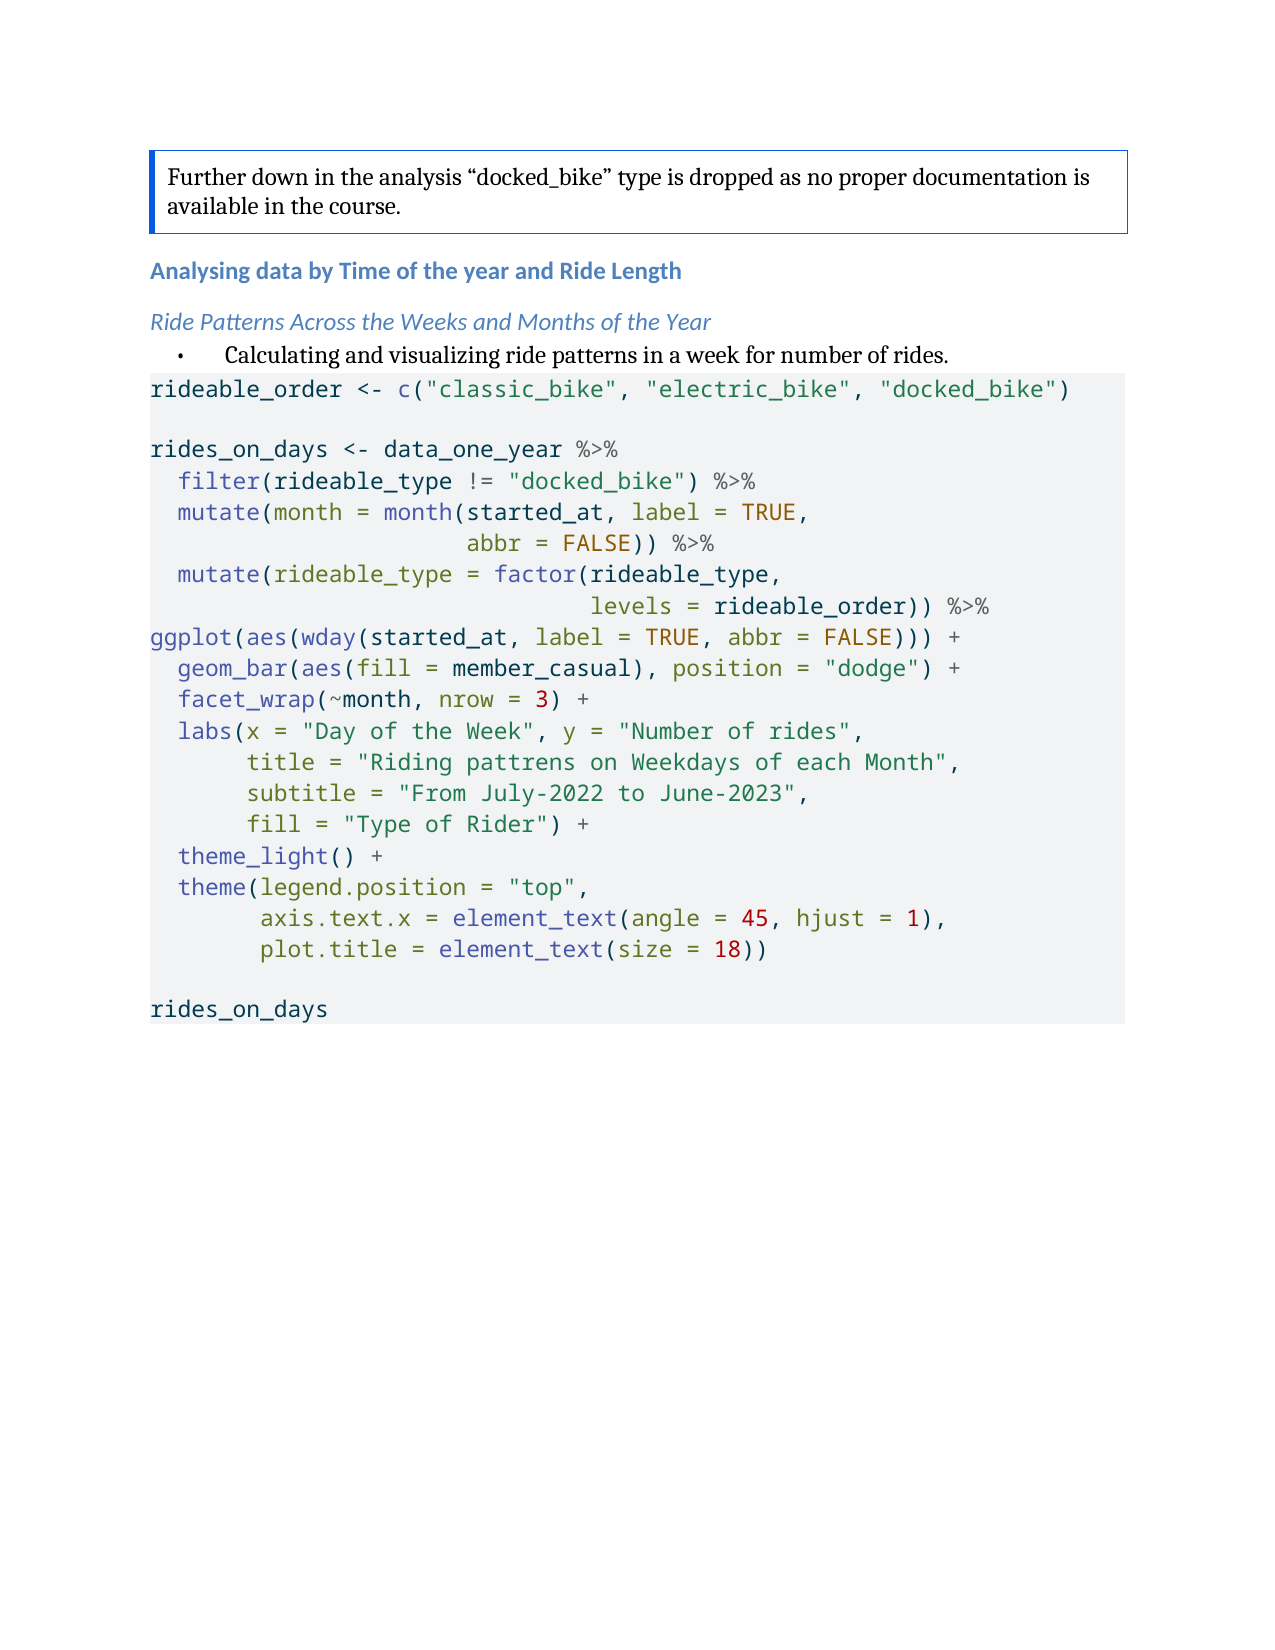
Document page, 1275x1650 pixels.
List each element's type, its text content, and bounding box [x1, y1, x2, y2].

list Calculating and visualizing ride patterns in a week for number of rides. [175, 341, 1125, 369]
text rideable_order <- c("classic_bike", "electric_bike", "docked_bike") rides_on_days <- data_one_year %>% filter(rideable_type != "docked_bike") %>% mutate(month = month(started_at, label = TRUE, abbr = FALSE)) %>% mutate(rideable_type = factor(rideable_type, levels = rideable_order)) %>% ggplot(aes(wday(started_at, label = TRUE, abbr = FALSE))) + geom_bar(aes(fill = member_casual), position = "dodge") + facet_wrap(~month, nrow = 3) + labs(x = "Day of the Week", y = "Number of rides", title = "Riding pattrens on Weekdays of each Month", subtitle = "From July-2022 to June-2023", fill = "Type of Rider") + theme_light() + theme(legend.position = "top", axis.text.x = element_text(angle = 45, hjust = 1), plot.title = element_text(size = 18)) rides_on_days [150, 373, 1125, 1024]
subtitle Analysing data by Time of the year and Ride Length [150, 255, 1125, 286]
table_cell Further down in the analysis “docked_bike” type is dropped as no proper documentation is available in the course. [155, 151, 1127, 233]
subtitle Ride Patterns Across the Weeks and Months of the Year [150, 307, 1125, 337]
